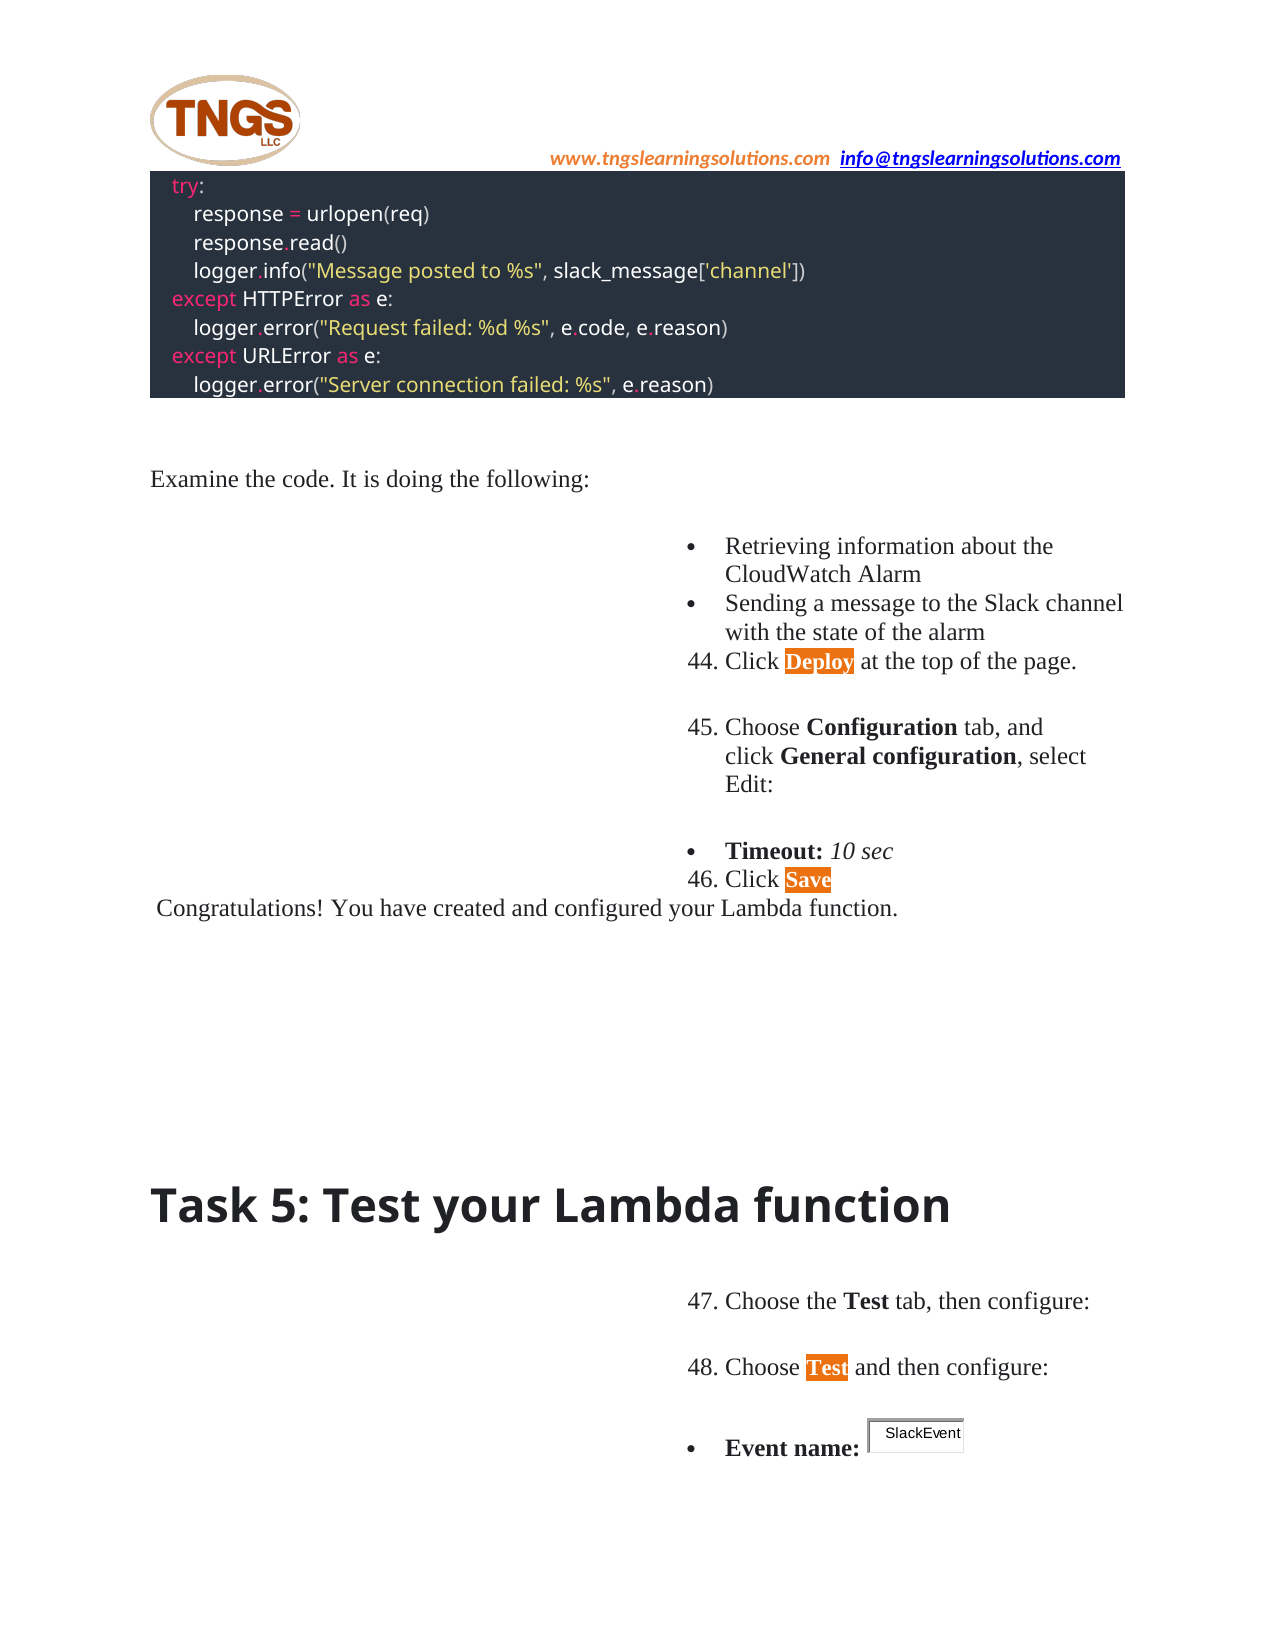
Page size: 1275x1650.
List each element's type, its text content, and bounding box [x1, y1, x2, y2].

text Task 5: Test your Lambda function [150, 1172, 1125, 1236]
text logger.error("Request failed: %d %s", e.code, e.reason) [150, 313, 1125, 341]
list Retrieving information about the CloudWatch Alarm [687, 531, 1125, 588]
list Choose Test and then configure: [687, 1352, 1125, 1381]
text try: [150, 171, 1125, 199]
text Congratulations! You have created and configured your Lambda function. [150, 893, 1125, 922]
text response = urlopen(req) [150, 199, 1125, 228]
text logger.error("Server connection failed: %s", e.reason) [150, 370, 1125, 398]
list Click Deploy at the top of the page. [687, 646, 1125, 674]
list Timeout: 10 sec [687, 836, 1125, 864]
list Click Save [687, 864, 1125, 893]
picture [150, 75, 300, 166]
text logger.info("Message posted to %s", slack_message['channel']) [150, 256, 1125, 284]
list Choose the Test tab, then configure: [687, 1286, 1125, 1315]
text except URLError as e: [150, 341, 1125, 370]
list Event name: [687, 1418, 1125, 1461]
text response.read() [150, 228, 1125, 256]
text Examine the code. It is doing the following: [150, 464, 1125, 493]
list Sending a message to the Slack channel with the state of the alarm [687, 588, 1125, 646]
list Choose Configuration tab, and click General configuration, select Edit: [687, 712, 1125, 798]
text except HTTPError as e: [150, 284, 1125, 313]
